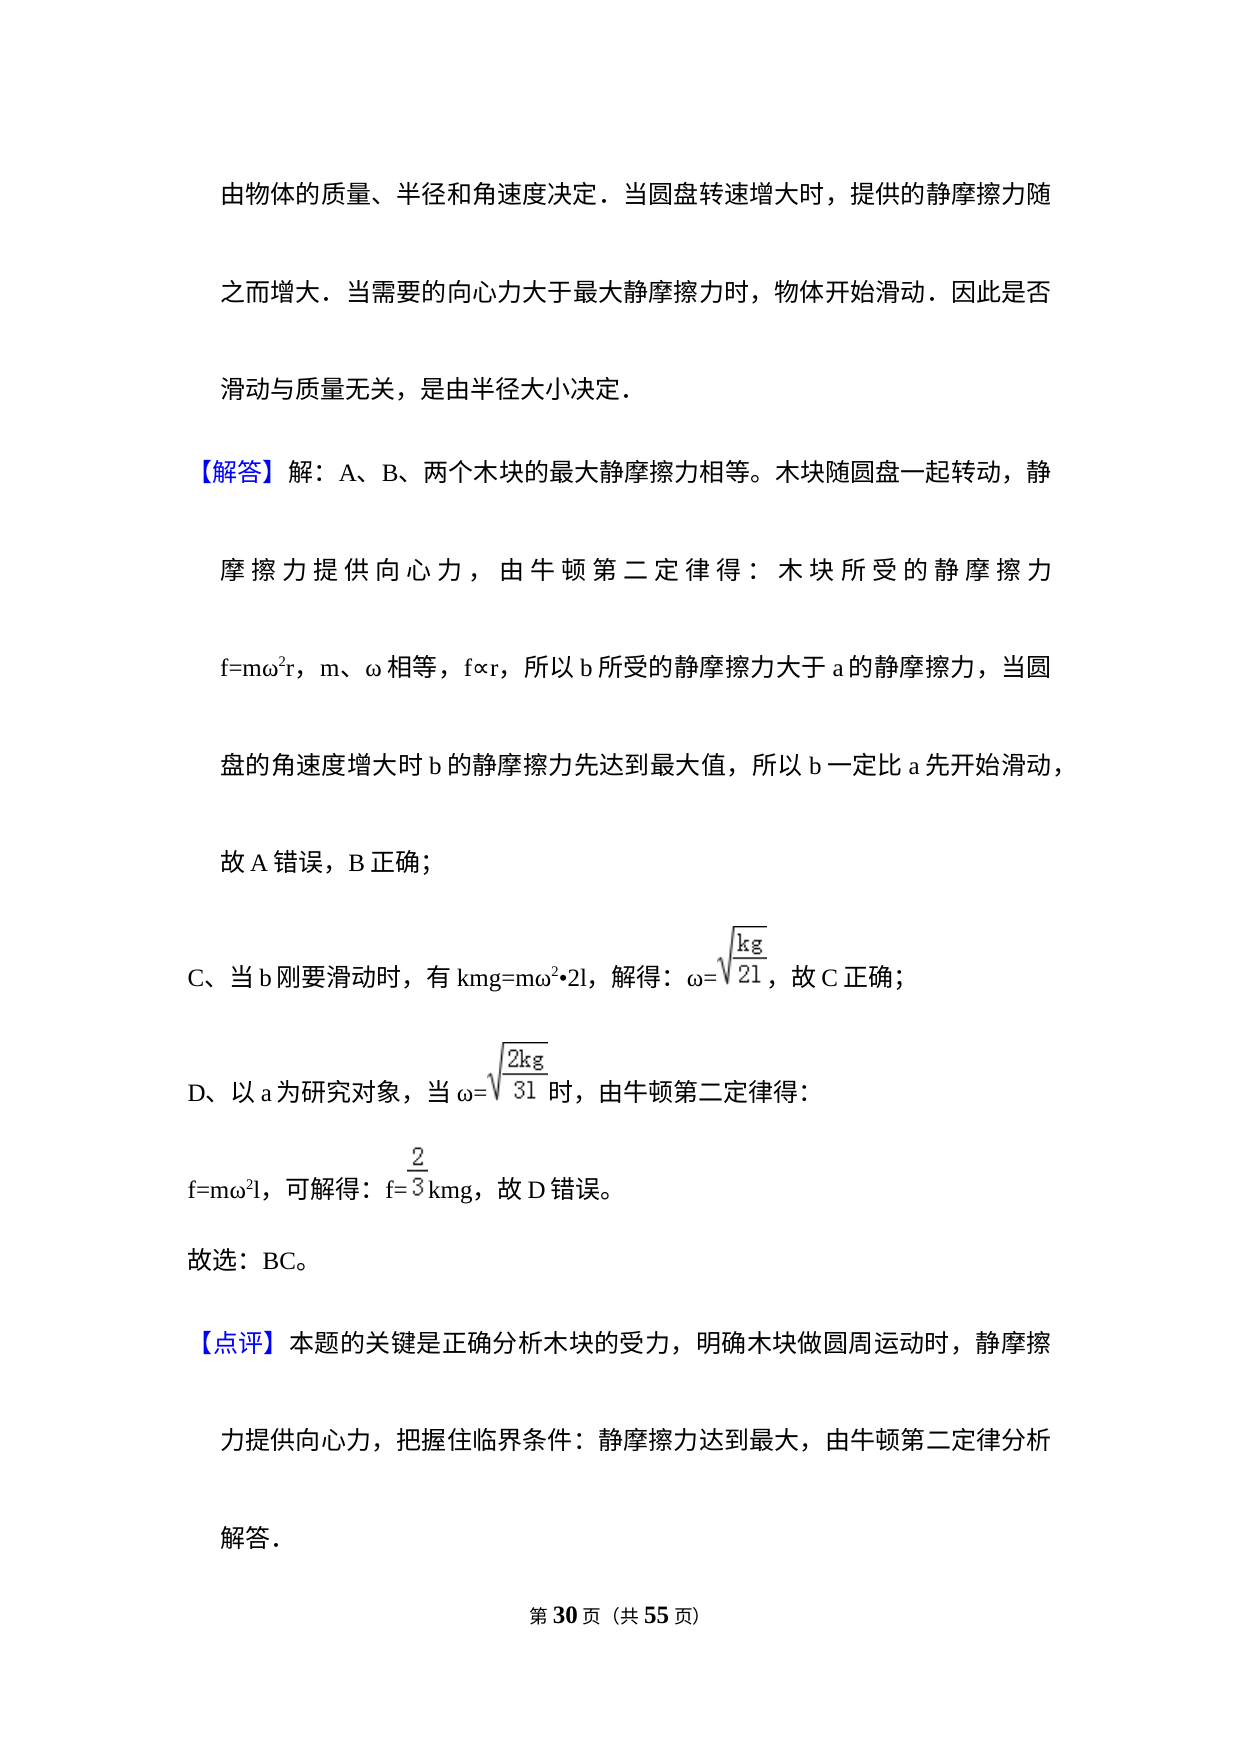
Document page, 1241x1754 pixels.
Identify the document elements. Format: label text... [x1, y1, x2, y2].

text f=mω2l，可解得：f=kmg，故D错误。 [187, 1143, 1053, 1208]
text D、以a为研究对象，当ω=时，由牛顿第二定律得： [187, 1027, 1053, 1124]
text 【分析】木块随圆盘一起转动，静摩擦力提供向心力，而所需要的向心力大小由物体的质量、半径和角速度决定．当圆盘转速增大时，提供的静摩擦力随之而增大．当需要的向心力大于最大静摩擦力时，物体开始滑动．因此是否滑动与质量无关，是由半径大小决定． [187, 160, 1053, 420]
text 【点评】本题的关键是正确分析木块的受力，明确木块做圆周运动时，静摩擦力提供向心力，把握住临界条件：静摩擦力达到最大，由牛顿第二定律分析解答． [187, 1309, 1053, 1569]
text C、当b刚要滑动时，有kmg=mω2•2l，解得：ω=，故C正确； [187, 911, 1053, 1009]
picture [717, 926, 767, 986]
picture [487, 1042, 548, 1102]
picture [407, 1143, 428, 1199]
text 【解答】解：A、B、两个木块的最大静摩擦力相等。木块随圆盘一起转动，静摩擦力提供向心力，由牛顿第二定律得：木块所受的静摩擦力f=mω2r，m、ω相等，f∝r，所以b所受的静摩擦力大于a的静摩擦力，当圆盘的角速度增大时b的静摩擦力先达到最大值，所以b一定比a先开始滑动，故A错误，B正确； [187, 438, 1053, 893]
text 故选：BC。 [187, 1226, 1053, 1291]
